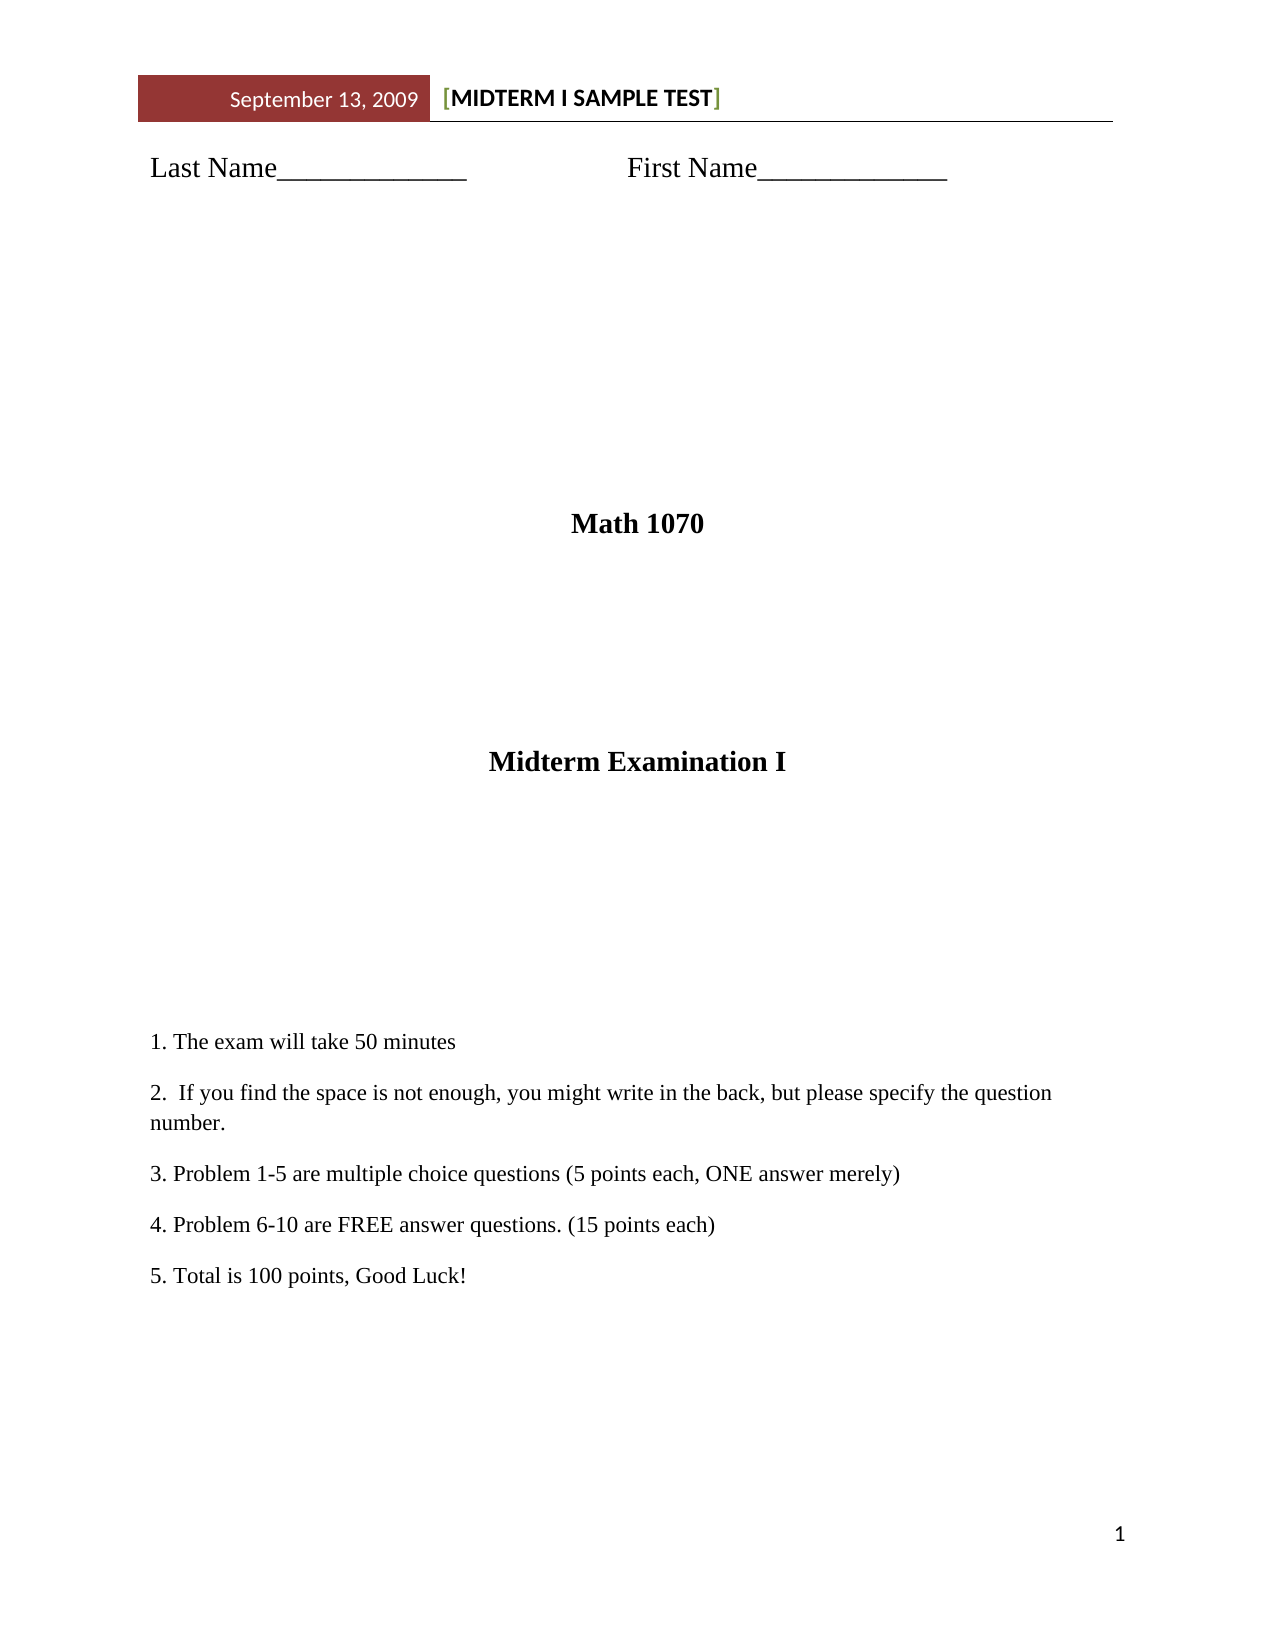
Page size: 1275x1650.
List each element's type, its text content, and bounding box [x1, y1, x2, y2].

text Midterm Examination I [150, 744, 1125, 777]
text 1. The exam will take 50 minutes [150, 1028, 1125, 1054]
text Math 1070 [150, 506, 1125, 540]
text 5. Total is 100 points, Good Luck! [150, 1262, 1125, 1289]
text Last Name_____________ First Name_____________ [150, 150, 1125, 183]
text 4. Problem 6-10 are FREE answer questions. (15 points each) [150, 1211, 1125, 1238]
text 2. If you find the space is not enough, you might write in the back, but please specify the question number. [150, 1079, 1125, 1136]
text 3. Problem 1-5 are multiple choice questions (5 points each, ONE answer merely) [150, 1160, 1125, 1187]
